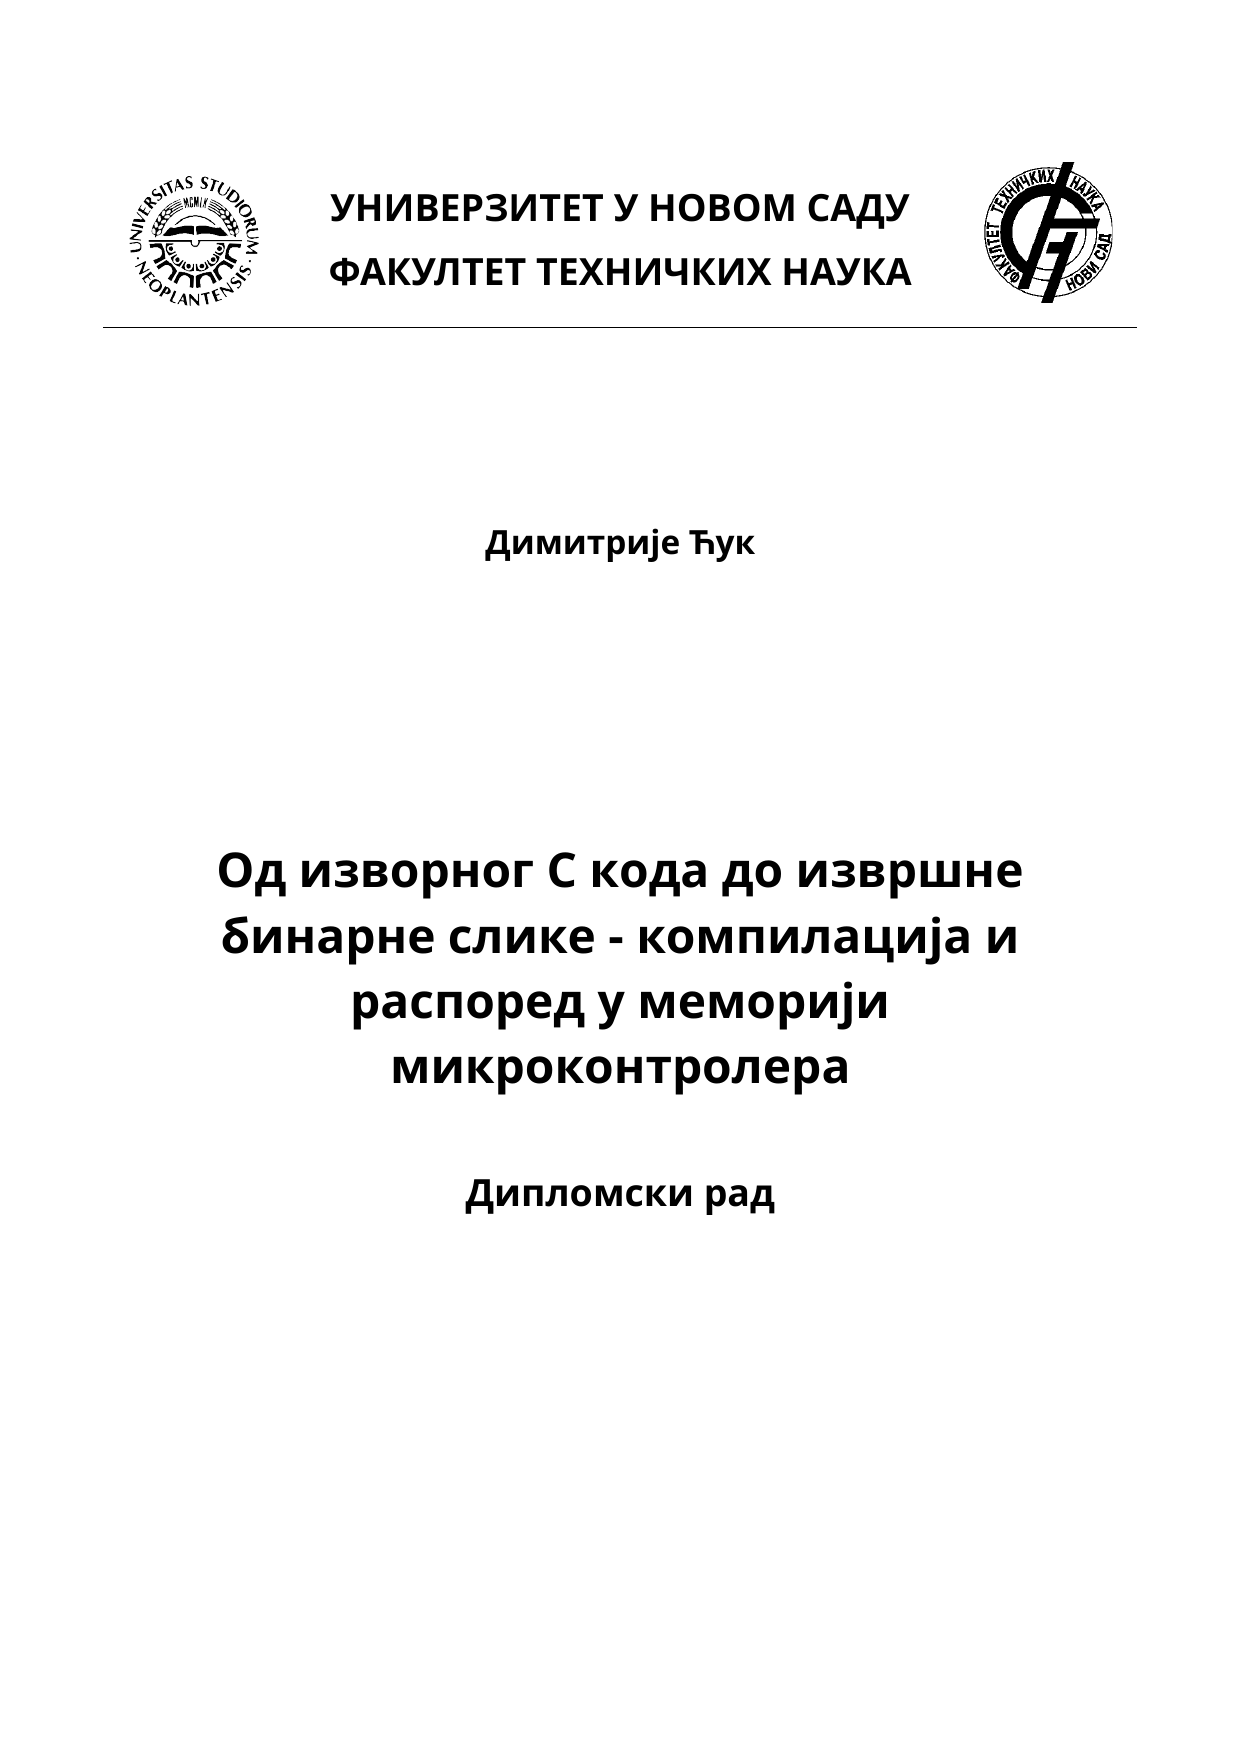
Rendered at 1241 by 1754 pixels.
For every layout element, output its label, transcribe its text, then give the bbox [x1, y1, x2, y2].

table_header [103, 150, 280, 327]
text Дипломски рад [150, 1166, 1090, 1217]
table_header УНИВЕРЗИТЕТ У НОВОМ САДУ ФАКУЛТЕТ ТЕХНИЧКИХ НАУКА [280, 150, 960, 327]
picture [984, 162, 1113, 303]
text Димитрије Ћук [150, 519, 1090, 564]
text Од изворног C кода до извршне бинарне слике - компилација и распоред у меморији микроконтролера [150, 837, 1090, 1098]
table_header [960, 150, 1137, 327]
